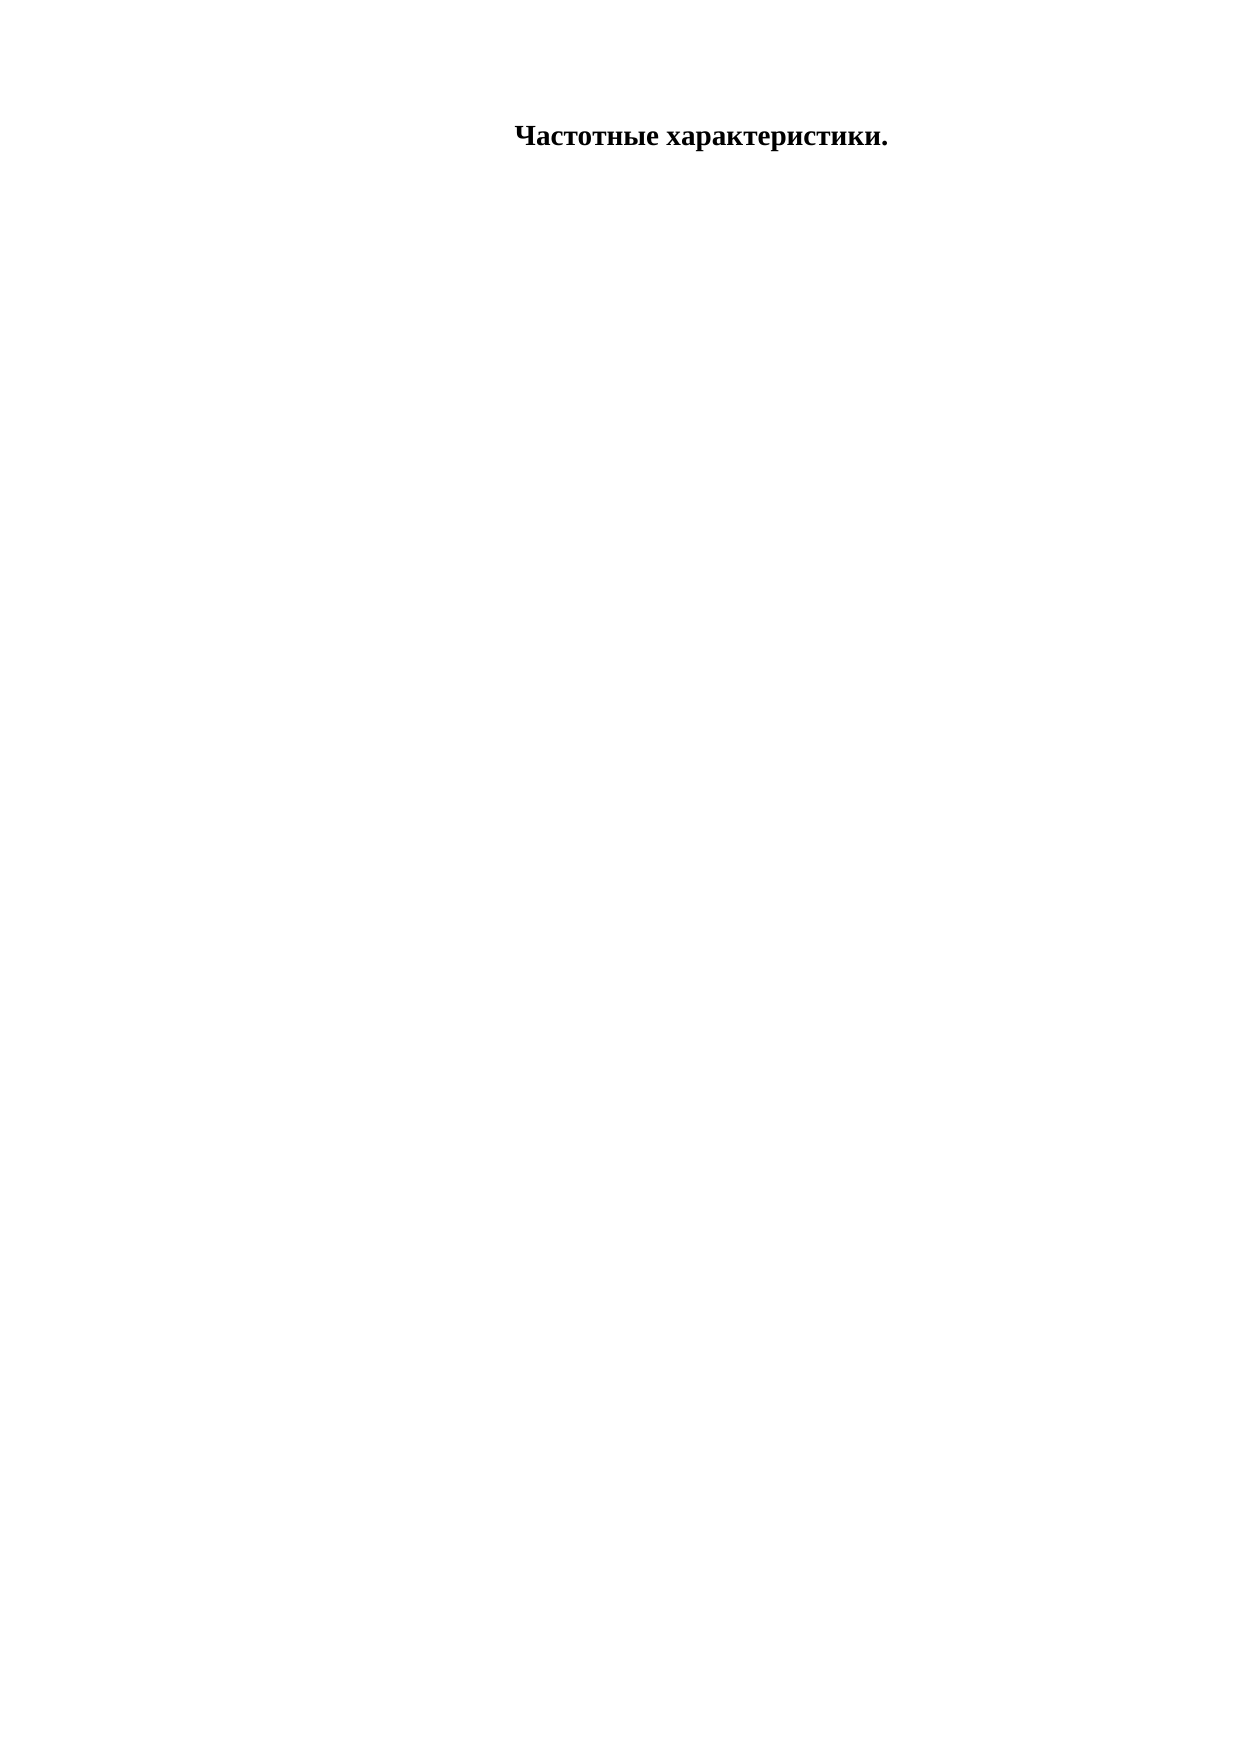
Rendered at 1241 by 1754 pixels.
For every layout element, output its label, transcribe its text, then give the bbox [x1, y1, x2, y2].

text Частотные характеристики. [177, 118, 1152, 152]
